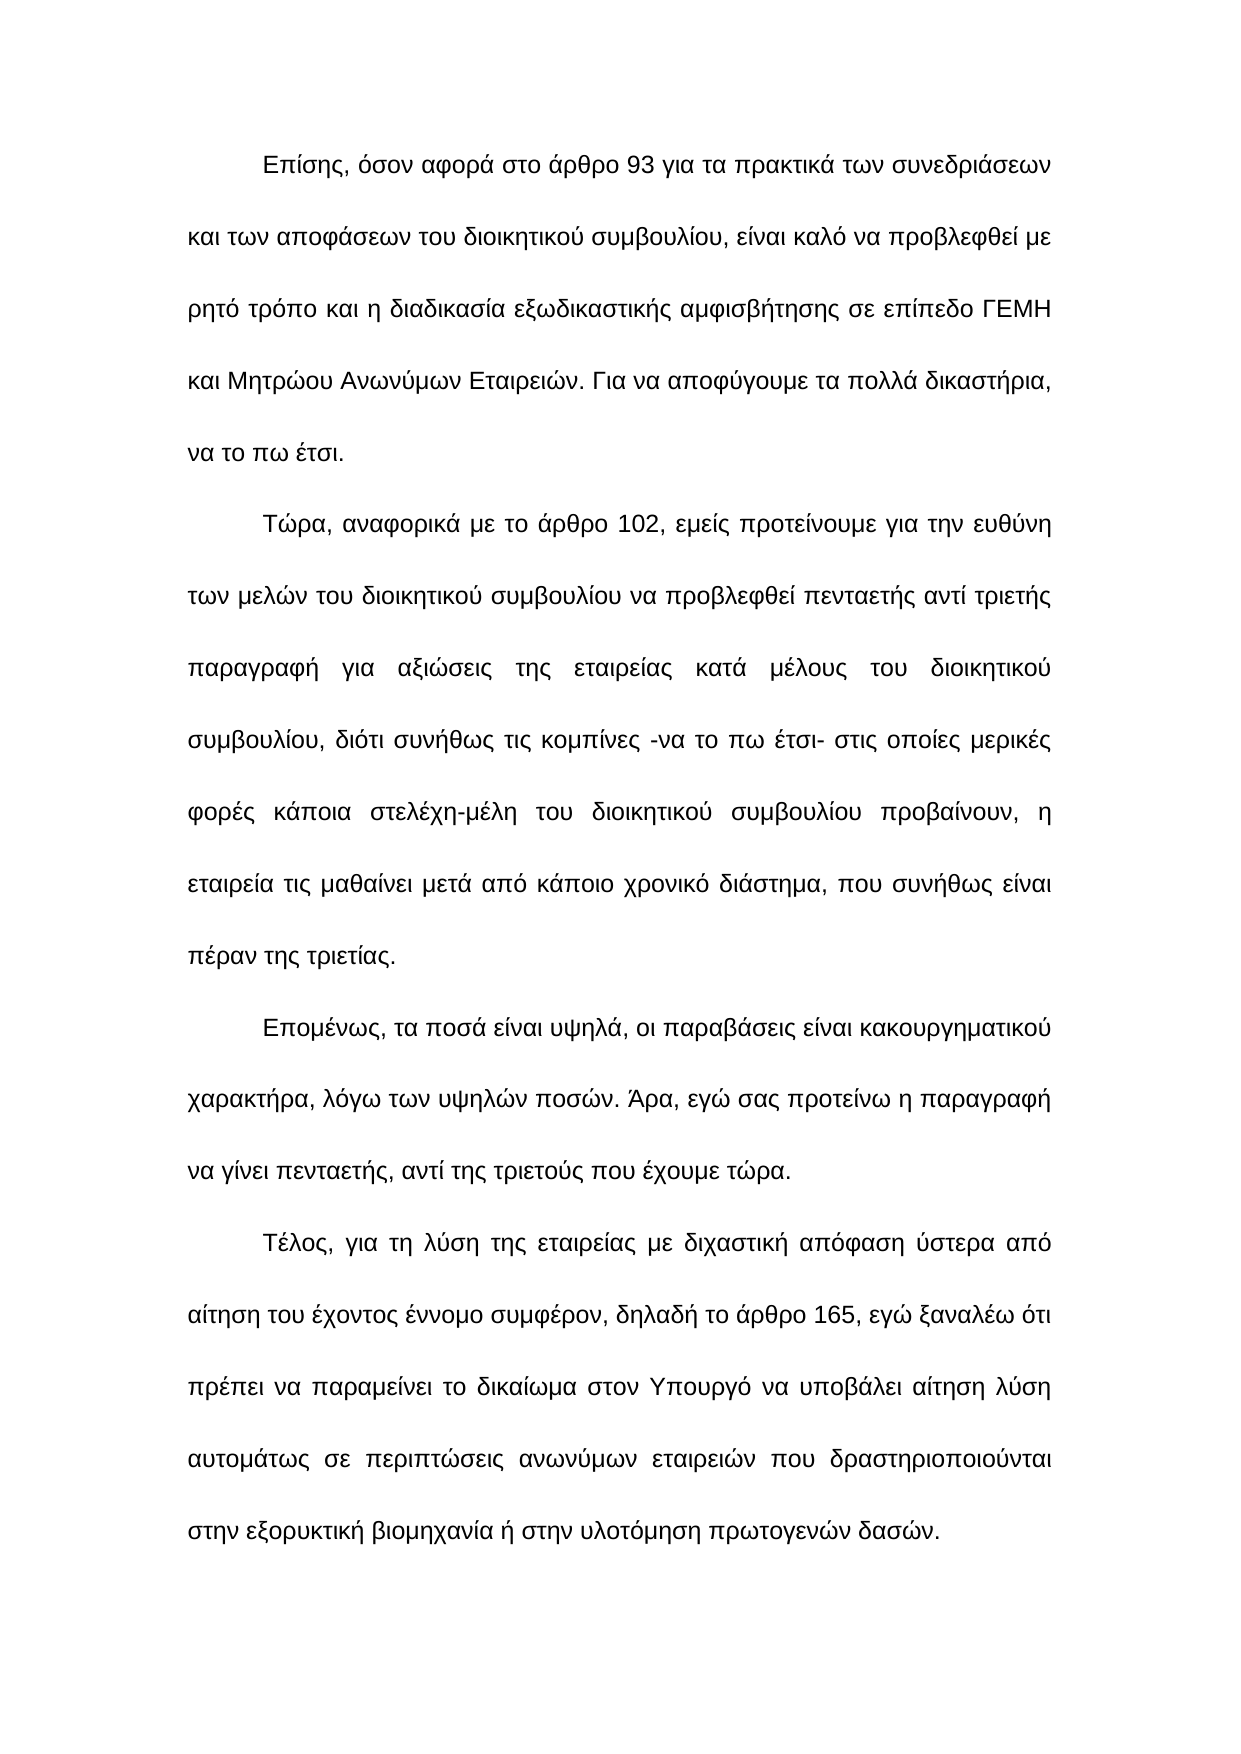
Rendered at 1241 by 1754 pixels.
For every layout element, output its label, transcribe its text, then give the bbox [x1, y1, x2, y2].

text Τώρα, αναφορικά με το άρθρο 102, εμείς προτείνουμε για την ευθύνη των μελών του διοικητικού συμβουλίου να προβλεφθεί πενταετής αντί τριετής παραγραφή για αξιώσεις της εταιρείας κατά μέλους του διοικητικού συμβουλίου, διότι συνήθως τις κομπίνες -να το πω έτσι- στις οποίες μερικές φορές κάποια στελέχη-μέλη του διοικητικού συμβουλίου προβαίνουν, η εταιρεία τις μαθαίνει μετά από κάποιο χρονικό διάστημα, που συνήθως είναι πέραν της τριετίας. [187, 509, 1053, 969]
text Επίσης, όσον αφορά στο άρθρο 93 για τα πρακτικά των συνεδριάσεων και των αποφάσεων του διοικητικού συμβουλίου, είναι καλό να προβλεφθεί με ρητό τρόπο και η διαδικασία εξωδικαστικής αμφισβήτησης σε επίπεδο ΓΕΜΗ και Μητρώου Ανωνύμων Εταιρειών. Για να αποφύγουμε τα πολλά δικαστήρια, να το πω έτσι. [187, 150, 1053, 466]
text Επομένως, τα ποσά είναι υψηλά, οι παραβάσεις είναι κακουργηματικού χαρακτήρα, λόγω των υψηλών ποσών. Άρα, εγώ σας προτείνω η παραγραφή να γίνει πενταετής, αντί της τριετούς που έχουμε τώρα. [187, 1012, 1053, 1185]
text Τέλος, για τη λύση της εταιρείας με διχαστική απόφαση ύστερα από αίτηση του έχοντος έννομο συμφέρον, δηλαδή το άρθρο 165, εγώ ξαναλέω ότι πρέπει να παραμείνει το δικαίωμα στον Υπουργό να υποβάλει αίτηση λύση αυτομάτως σε περιπτώσεις ανωνύμων εταιρειών που δραστηριοποιούνται στην εξορυκτική βιομηχανία ή στην υλοτόμηση πρωτογενών δασών. [187, 1228, 1053, 1544]
